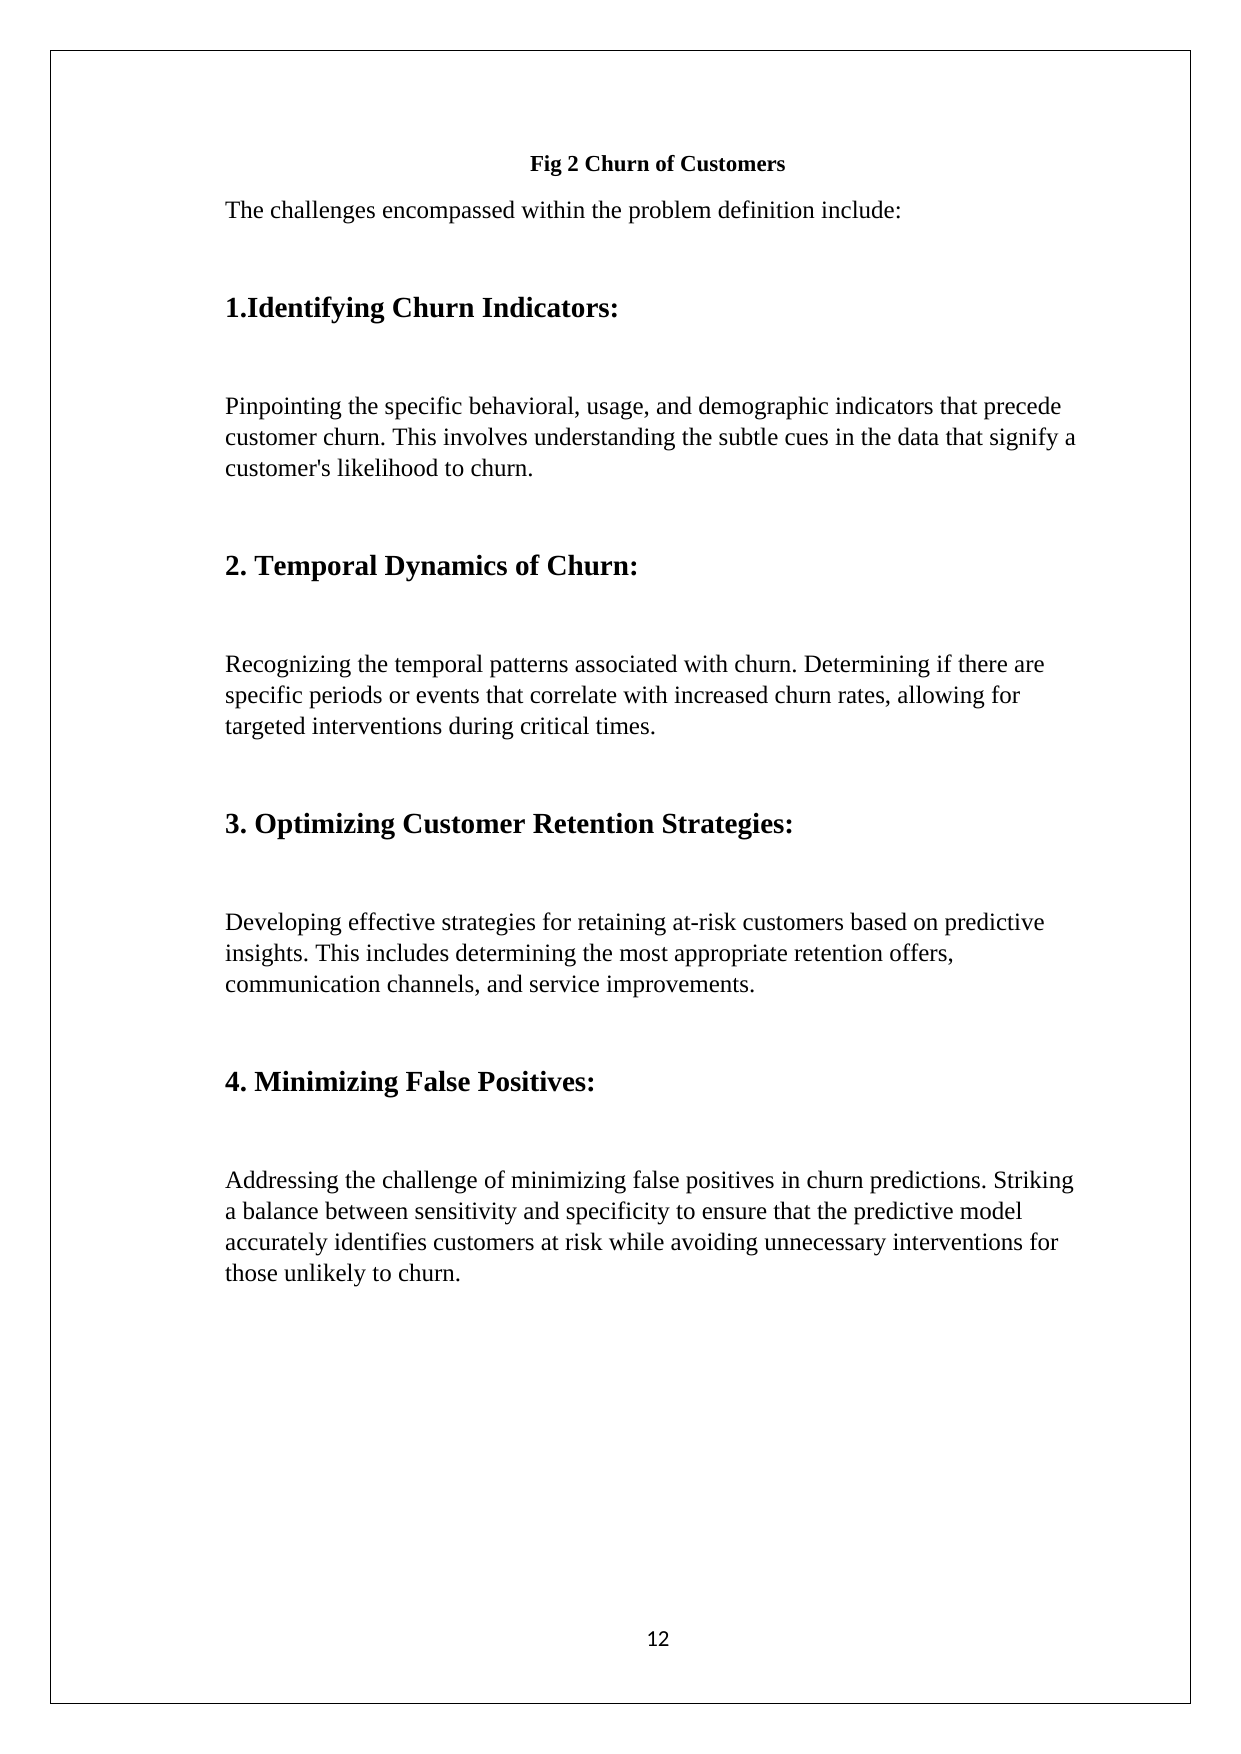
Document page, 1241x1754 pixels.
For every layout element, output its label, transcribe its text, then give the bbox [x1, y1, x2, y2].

text Fig 2 Churn of Customers [225, 150, 1090, 176]
text Pinpointing the specific behavioral, usage, and demographic indicators that precede customer churn. This involves understanding the subtle cues in the data that signify a customer's likelihood to churn. [225, 391, 1090, 482]
text 1.Identifying Churn Indicators: [225, 291, 1090, 324]
text The challenges encompassed within the problem definition include: [225, 195, 1090, 224]
text 2. Temporal Dynamics of Churn: [225, 548, 1090, 582]
text Recognizing the temporal patterns associated with churn. Determining if there are specific periods or events that correlate with increased churn rates, allowing for targeted interventions during critical times. [225, 649, 1090, 740]
text Developing effective strategies for retaining at-risk customers based on predictive insights. This includes determining the most appropriate retention offers, communication channels, and service improvements. [225, 907, 1090, 998]
text Addressing the challenge of minimizing false positives in churn predictions. Striking a balance between sensitivity and specificity to ensure that the predictive model accurately identifies customers at risk while avoiding unnecessary interventions for those unlikely to churn. [225, 1165, 1090, 1287]
text 4. Minimizing False Positives: [225, 1064, 1090, 1098]
text 3. Optimizing Customer Retention Strategies: [225, 807, 1090, 840]
